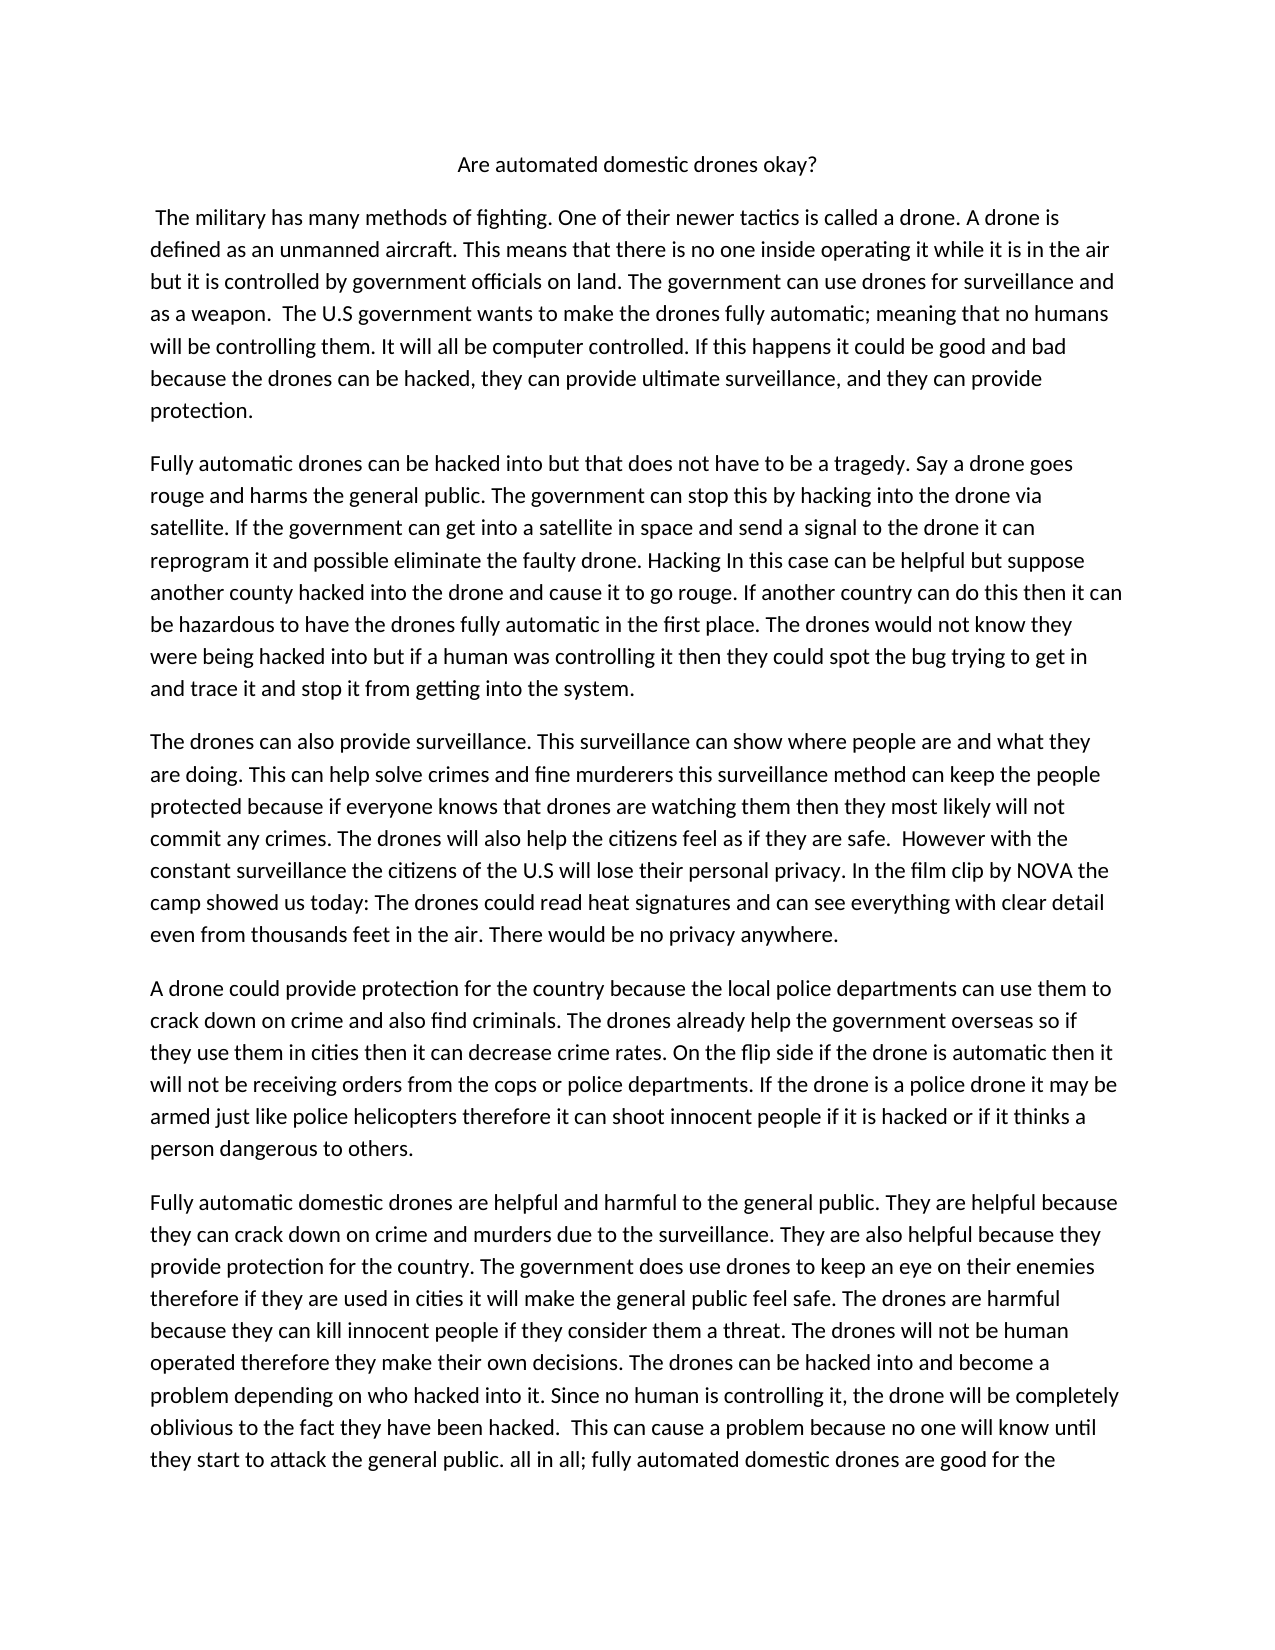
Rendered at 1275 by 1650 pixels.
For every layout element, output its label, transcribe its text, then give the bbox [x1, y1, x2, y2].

text Are automated domestic drones okay? [150, 150, 1125, 178]
text The military has many methods of fighting. One of their newer tactics is called a drone. A drone is defined as an unmanned aircraft. This means that there is no one inside operating it while it is in the air but it is controlled by government officials on land. The government can use drones for surveillance and as a weapon. The U.S government wants to make the drones fully automatic; meaning that no humans will be controlling them. It will all be computer controlled. If this happens it could be good and bad because the drones can be hacked, they can provide ultimate surveillance, and they can provide protection. [150, 203, 1125, 424]
text The drones can also provide surveillance. This surveillance can show where people are and what they are doing. This can help solve crimes and fine murderers this surveillance method can keep the people protected because if everyone knows that drones are watching them then they most likely will not commit any crimes. The drones will also help the citizens feel as if they are safe. However with the constant surveillance the citizens of the U.S will lose their personal privacy. In the film clip by NOVA the camp showed us today: The drones could read heat signatures and can see everything with clear detail even from thousands feet in the air. There would be no privacy anywhere. [150, 727, 1125, 949]
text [150, 1188, 1125, 1473]
text A drone could provide protection for the country because the local police departments can use them to crack down on crime and also find criminals. The drones already help the government overseas so if they use them in cities then it can decrease crime rates. On the flip side if the drone is automatic then it will not be receiving orders from the cops or police departments. If the drone is a police drone it may be armed just like police helicopters therefore it can shoot innocent people if it is hacked or if it thinks a person dangerous to others. [150, 974, 1125, 1163]
text Fully automatic drones can be hacked into but that does not have to be a tragedy. Say a drone goes rouge and harms the general public. The government can stop this by hacking into the drone via satellite. If the government can get into a satellite in space and send a signal to the drone it can reprogram it and possible eliminate the faulty drone. Hacking In this case can be helpful but suppose another county hacked into the drone and cause it to go rouge. If another country can do this then it can be hazardous to have the drones fully automatic in the first place. The drones would not know they were being hacked into but if a human was controlling it then they could spot the bug trying to get in and trace it and stop it from getting into the system. [150, 449, 1125, 702]
